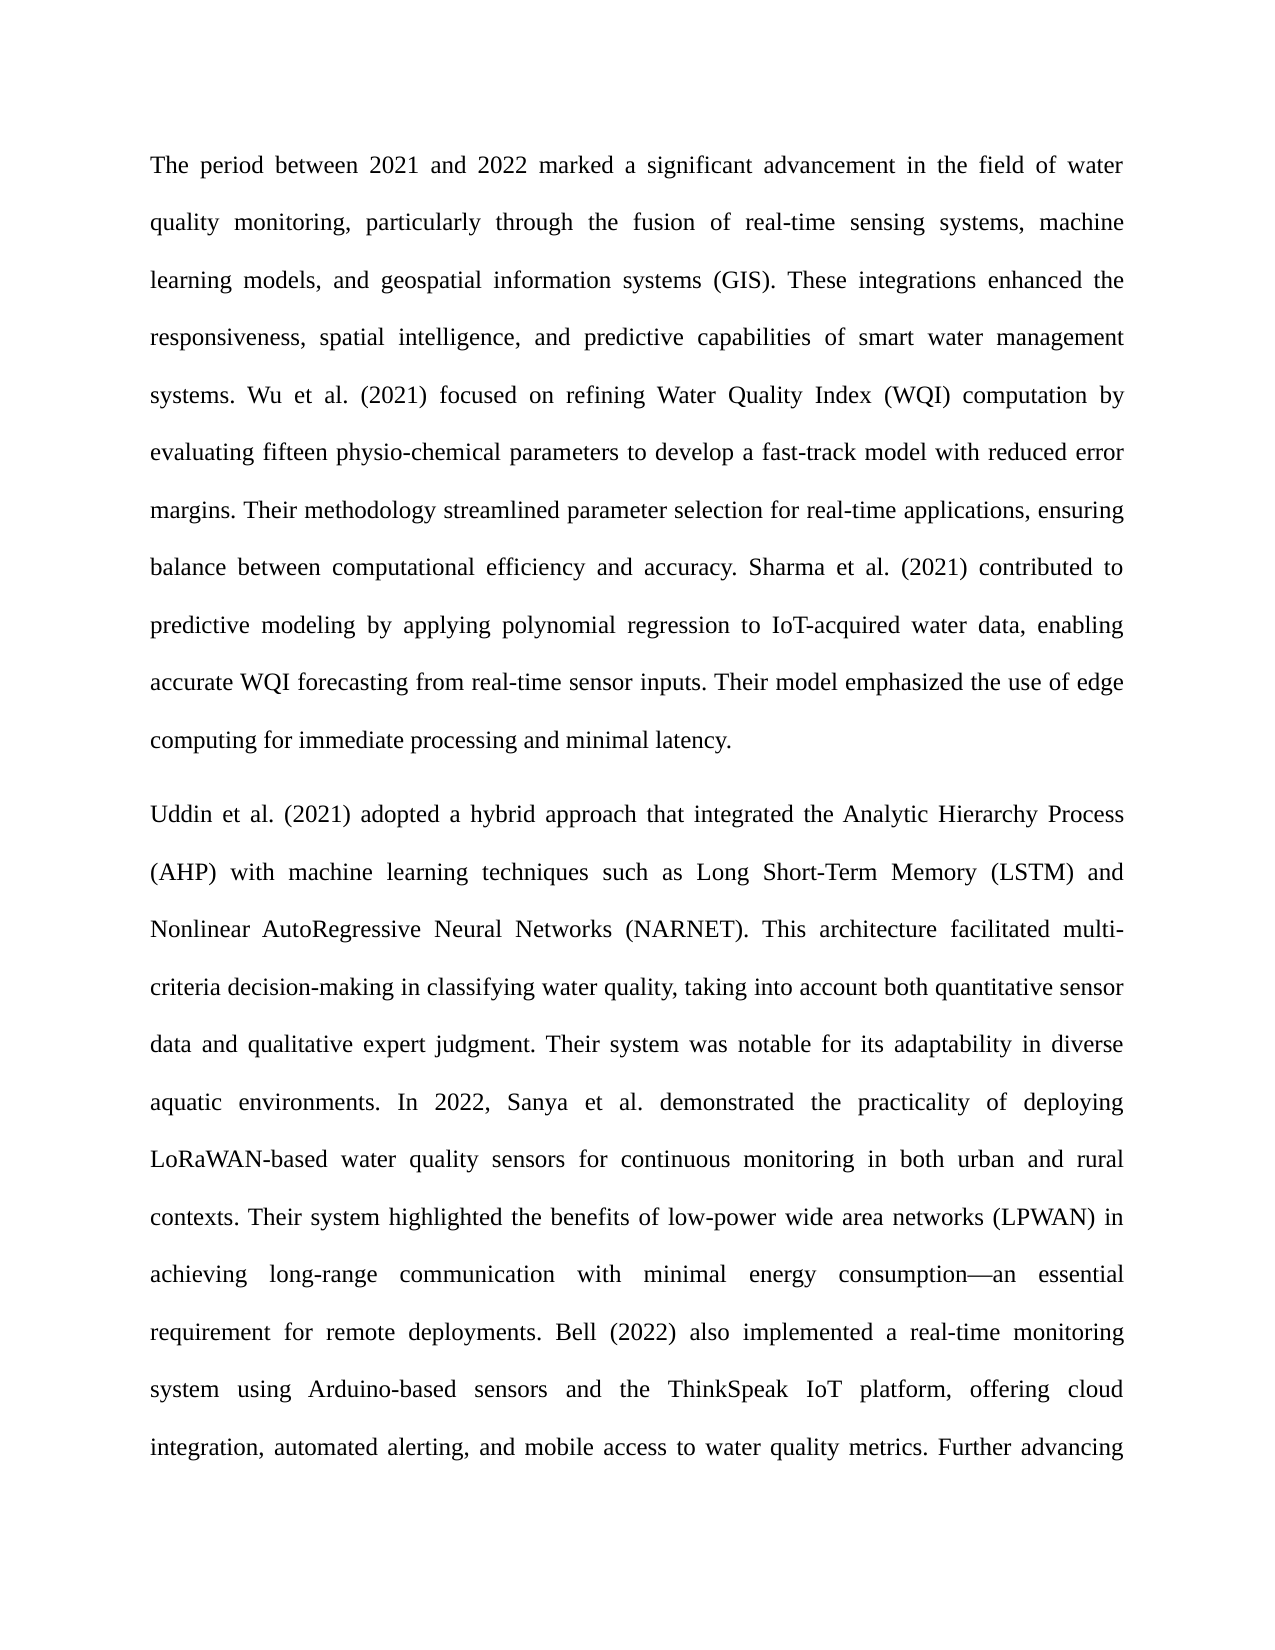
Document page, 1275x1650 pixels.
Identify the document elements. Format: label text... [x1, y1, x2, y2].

text The period between 2021 and 2022 marked a significant advancement in the field of water quality monitoring, particularly through the fusion of real-time sensing systems, machine learning models, and geospatial information systems (GIS). These integrations enhanced the responsiveness, spatial intelligence, and predictive capabilities of smart water management systems. Wu et al. (2021) focused on refining Water Quality Index (WQI) computation by evaluating fifteen physio-chemical parameters to develop a fast-track model with reduced error margins. Their methodology streamlined parameter selection for real-time applications, ensuring balance between computational efficiency and accuracy. Sharma et al. (2021) contributed to predictive modeling by applying polynomial regression to IoT-acquired water data, enabling accurate WQI forecasting from real-time sensor inputs. Their model emphasized the use of edge computing for immediate processing and minimal latency. [150, 150, 1125, 754]
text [150, 799, 1125, 1460]
